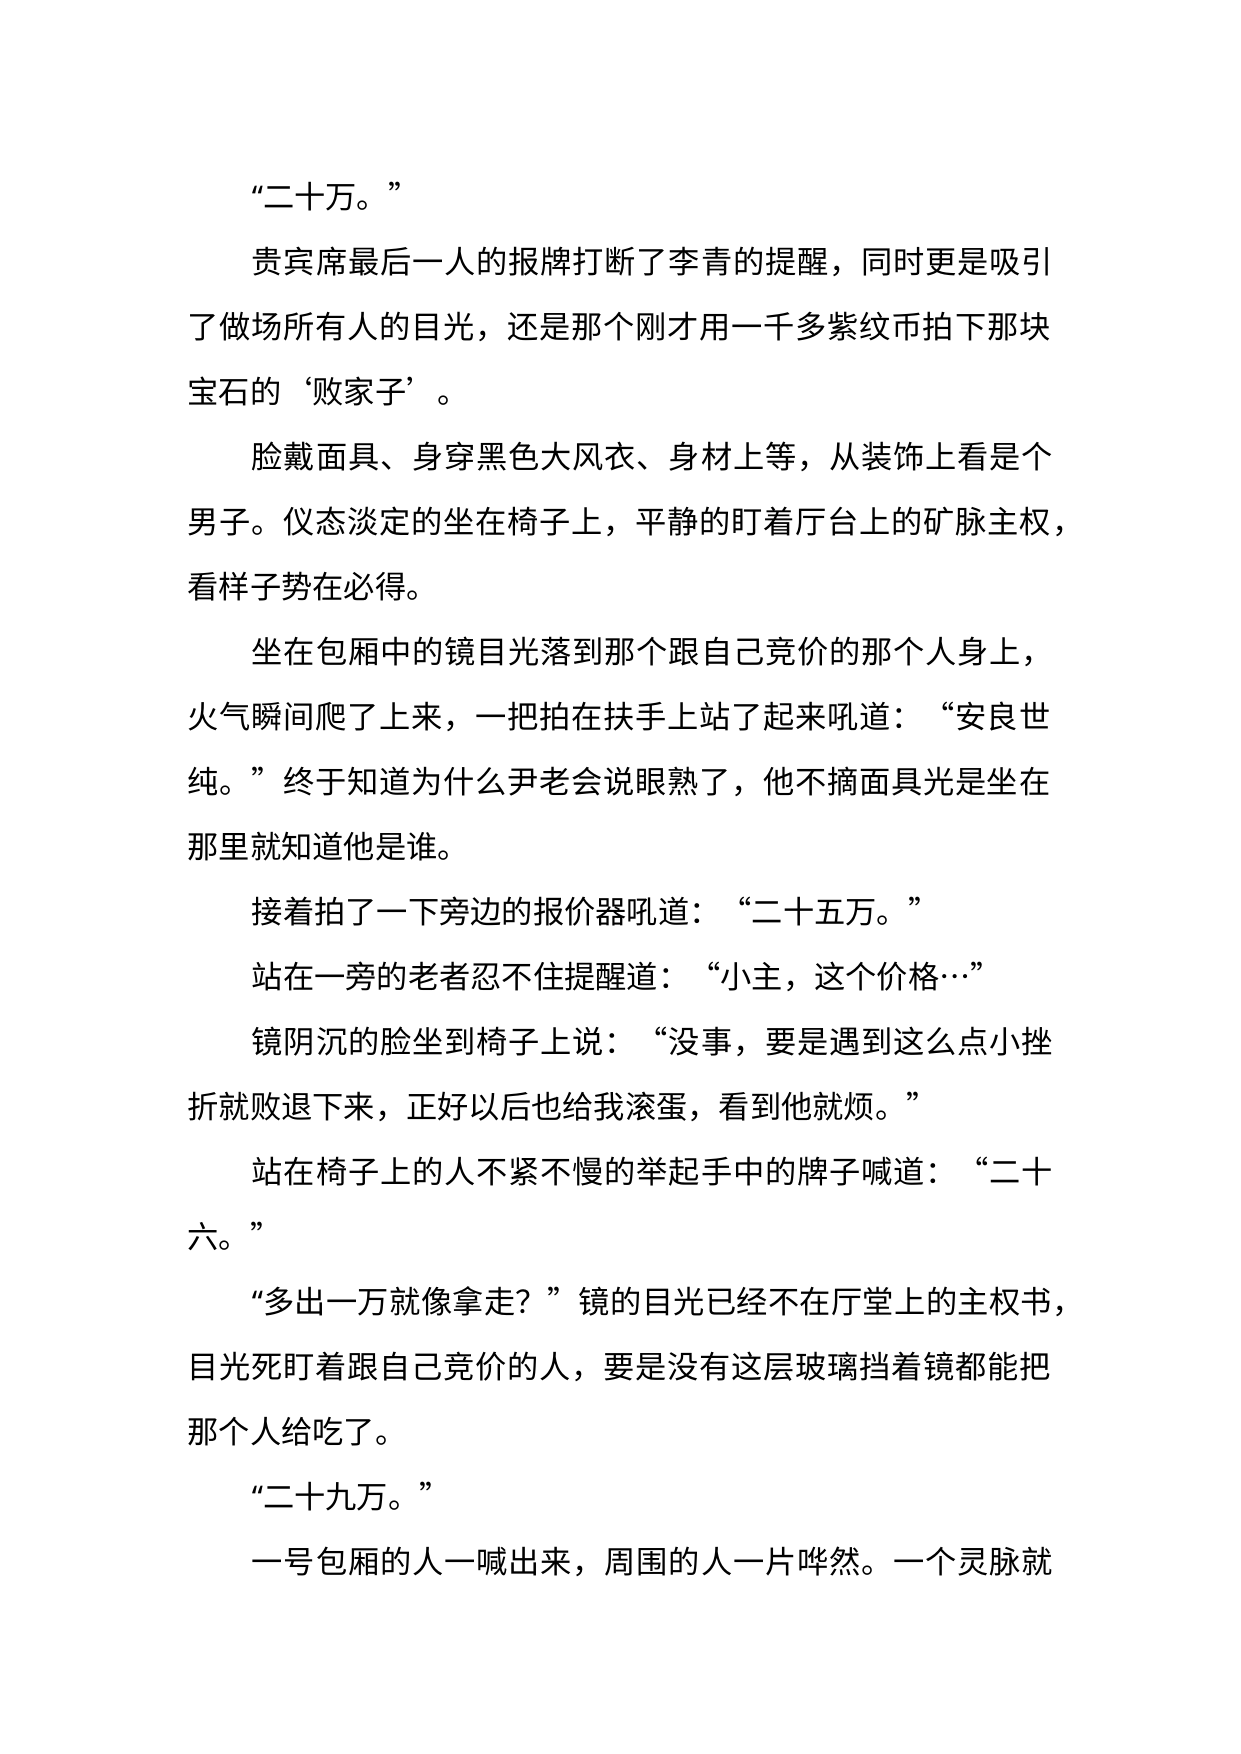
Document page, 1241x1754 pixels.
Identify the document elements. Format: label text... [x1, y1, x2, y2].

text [187, 1527, 1053, 1592]
text 站在椅子上的人不紧不慢的举起手中的牌子喊道：“二十六。” [187, 1137, 1053, 1267]
text 接着拍了一下旁边的报价器吼道：“二十五万。” [187, 877, 1053, 942]
text “多出一万就像拿走？”镜的目光已经不在厅堂上的主权书，目光死盯着跟自己竞价的人，要是没有这层玻璃挡着镜都能把那个人给吃了。 [187, 1267, 1053, 1462]
text “二十九万。” [187, 1462, 1053, 1527]
text 站在一旁的老者忍不住提醒道：“小主，这个价格…” [187, 942, 1053, 1007]
text “二十万。” [187, 162, 1053, 227]
text 贵宾席最后一人的报牌打断了李青的提醒，同时更是吸引了做场所有人的目光，还是那个刚才用一千多紫纹币拍下那块宝石的‘败家子’。 [187, 227, 1053, 422]
text 坐在包厢中的镜目光落到那个跟自己竞价的那个人身上，火气瞬间爬了上来，一把拍在扶手上站了起来吼道：“安良世纯。”终于知道为什么尹老会说眼熟了，他不摘面具光是坐在那里就知道他是谁。 [187, 617, 1053, 877]
text 脸戴面具、身穿黑色大风衣、身材上等，从装饰上看是个男子。仪态淡定的坐在椅子上，平静的盯着厅台上的矿脉主权，看样子势在必得。 [187, 422, 1053, 617]
text 镜阴沉的脸坐到椅子上说：“没事，要是遇到这么点小挫折就败退下来，正好以后也给我滚蛋，看到他就烦。” [187, 1007, 1053, 1137]
